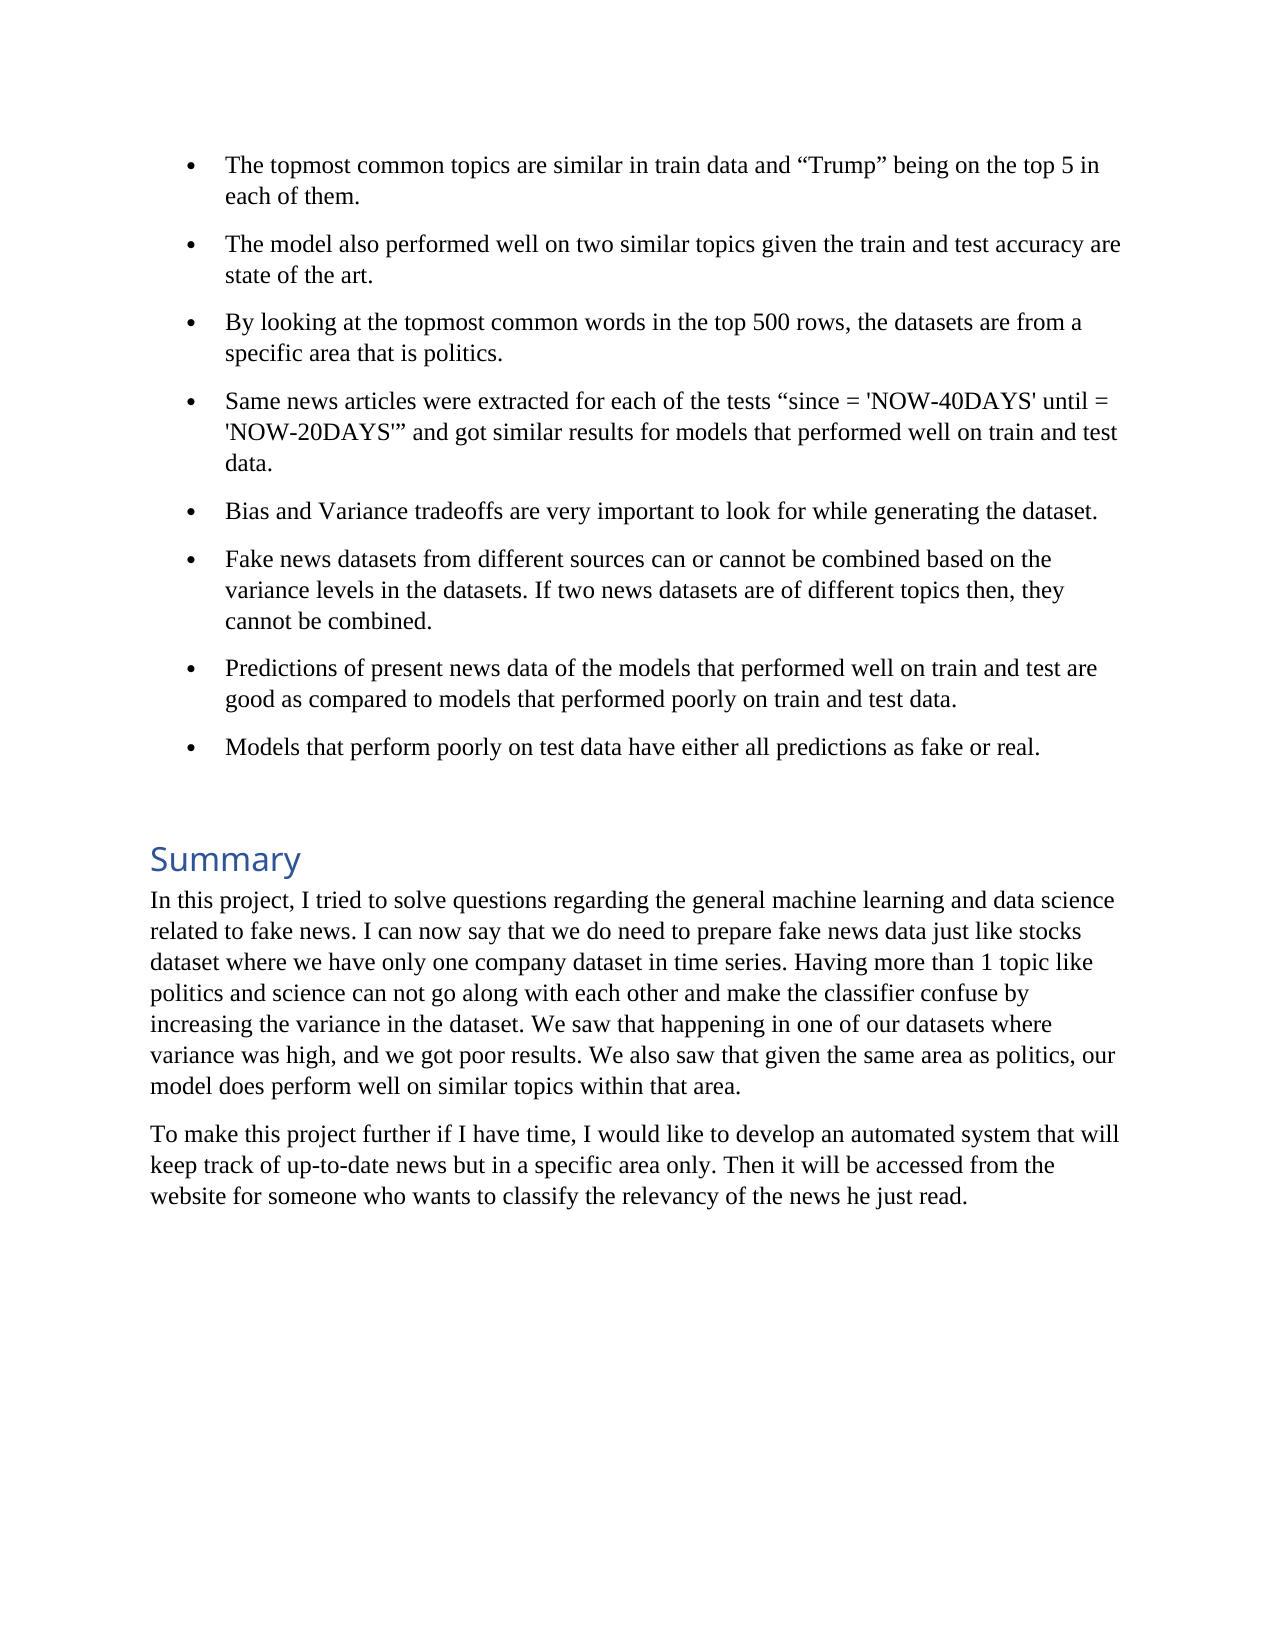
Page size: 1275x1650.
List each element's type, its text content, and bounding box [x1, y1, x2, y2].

list Models that perform poorly on test data have either all predictions as fake or real. [187, 732, 1125, 761]
text In this project, I tried to solve questions regarding the general machine learning and data science related to fake news. I can now say that we do need to prepare fake news data just like stocks dataset where we have only one company dataset in time series. Having more than 1 topic like politics and science can not go along with each other and make the classifier confuse by increasing the variance in the dataset. We saw that happening in one of our datasets where variance was high, and we got poor results. We also saw that given the same area as politics, our model does perform well on similar topics within that area. [150, 885, 1125, 1100]
list Fake news datasets from different sources can or cannot be combined based on the variance levels in the datasets. If two news datasets are of different topics then, they cannot be combined. [187, 544, 1125, 634]
list The model also performed well on two similar topics given the train and test accuracy are state of the art. [187, 229, 1125, 288]
list Bias and Variance tradeoffs are very important to look for while generating the dataset. [187, 496, 1125, 525]
subtitle Summary [150, 836, 1125, 881]
text To make this project further if I have time, I would like to develop an automated system that will keep track of up-to-date news but in a specific area only. Then it will be accessed from the website for someone who wants to classify the relevancy of the news he just read. [150, 1119, 1125, 1210]
list By looking at the topmost common words in the top 500 rows, the datasets are from a specific area that is politics. [187, 307, 1125, 367]
list The topmost common topics are similar in train data and “Trump” being on the top 5 in each of them. [187, 150, 1125, 210]
list Predictions of present news data of the models that performed well on train and test are good as compared to models that performed poorly on train and test data. [187, 653, 1125, 713]
list Same news articles were extracted for each of the tests “since = 'NOW-40DAYS' until = 'NOW-20DAYS'” and got similar results for models that performed well on train and test data. [187, 386, 1125, 477]
